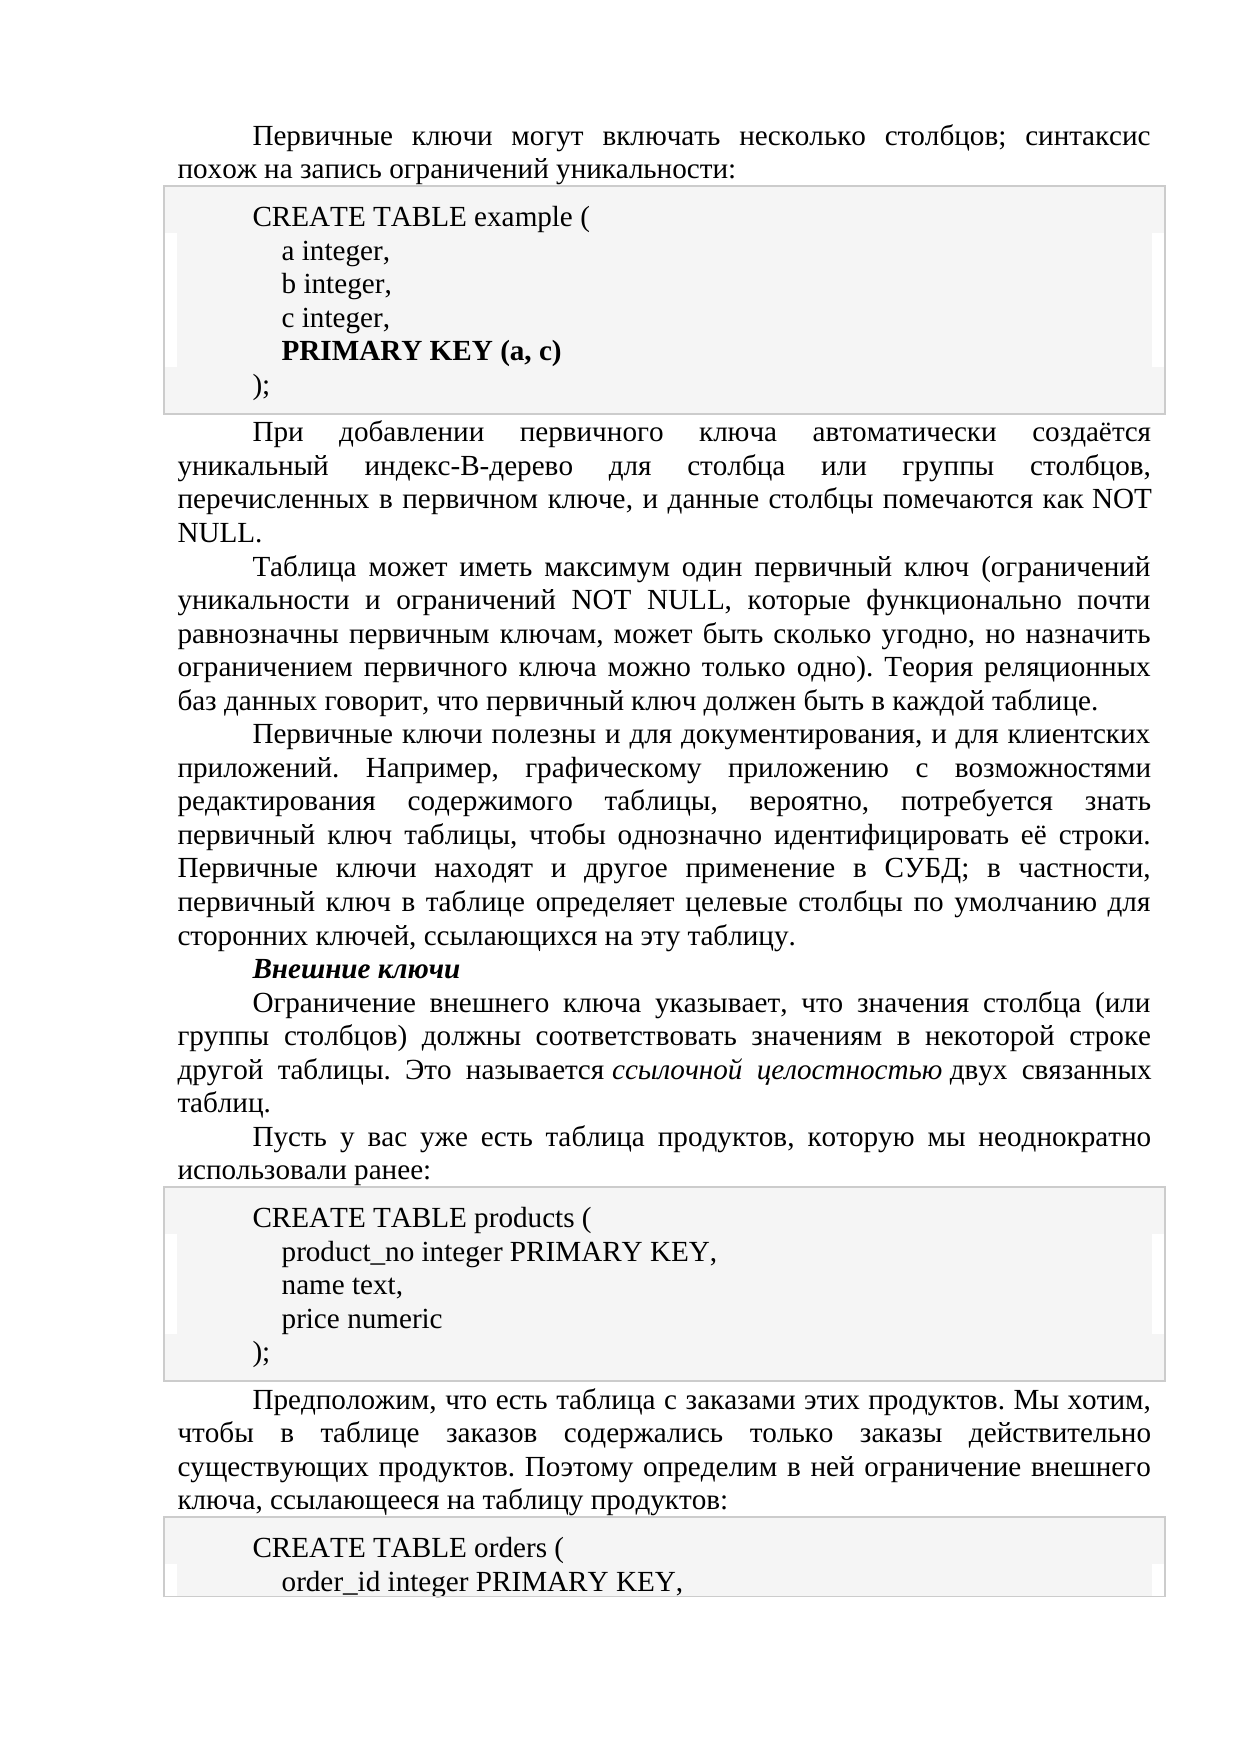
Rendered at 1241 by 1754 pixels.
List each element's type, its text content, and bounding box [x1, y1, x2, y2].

text При добавлении первичного ключа автоматически создаётся уникальный индекс-B-дерево для столбца или группы столбцов, перечисленных в первичном ключе, и данные столбцы помечаются как NOT NULL. [177, 415, 1152, 549]
text CREATE TABLE products ( [165, 1188, 1164, 1234]
text Таблица может иметь максимум один первичный ключ (ограничений уникальности и ограничений NOT NULL, которые функционально почти равнозначны первичным ключам, может быть сколько угодно, но назначить ограничением первичного ключа можно только одно). Теория реляционных баз данных говорит, что первичный ключ должен быть в каждой таблице. [177, 549, 1152, 716]
text ); [165, 353, 1164, 413]
text Первичные ключи полезны и для документирования, и для клиентских приложений. Например, графическому приложению с возможностями редактирования содержимого таблицы, вероятно, потребуется знать первичный ключ таблицы, чтобы однозначно идентифицировать её строки. Первичные ключи находят и другое применение в СУБД; в частности, первичный ключ в таблице определяет целевые столбцы по умолчанию для сторонних ключей, ссылающихся на эту таблицу. [177, 716, 1152, 951]
text PRIMARY KEY (a, c) [177, 333, 1152, 353]
text Ограничение внешнего ключа указывает, что значения столбца (или группы столбцов) должны соответствовать значениям в некоторой строке другой таблицы. Это называется ссылочной целостностью двух связанных таблиц. [177, 985, 1152, 1119]
text Первичные ключи могут включать несколько столбцов; синтаксис похож на запись ограничений уникальности: [177, 118, 1152, 185]
text name text, [177, 1267, 1152, 1301]
text Предположим, что есть таблица с заказами этих продуктов. Мы хотим, чтобы в таблице заказов содержались только заказы действительно существующих продуктов. Поэтому определим в ней ограничение внешнего ключа, ссылающееся на таблицу продуктов: [177, 1382, 1152, 1516]
text ); [165, 1320, 1164, 1380]
text CREATE TABLE example ( [165, 187, 1164, 233]
text price numeric [177, 1301, 1152, 1320]
text order_id integer PRIMARY KEY, [177, 1564, 1152, 1596]
text Пусть у вас уже есть таблица продуктов, которую мы неоднократно использовали ранее: [177, 1119, 1152, 1186]
text c integer, [177, 300, 1152, 333]
text Внешние ключи [177, 951, 1152, 985]
text CREATE TABLE orders ( [165, 1518, 1164, 1564]
text a integer, [177, 233, 1152, 266]
text b integer, [177, 266, 1152, 300]
text product_no integer PRIMARY KEY, [177, 1234, 1152, 1267]
